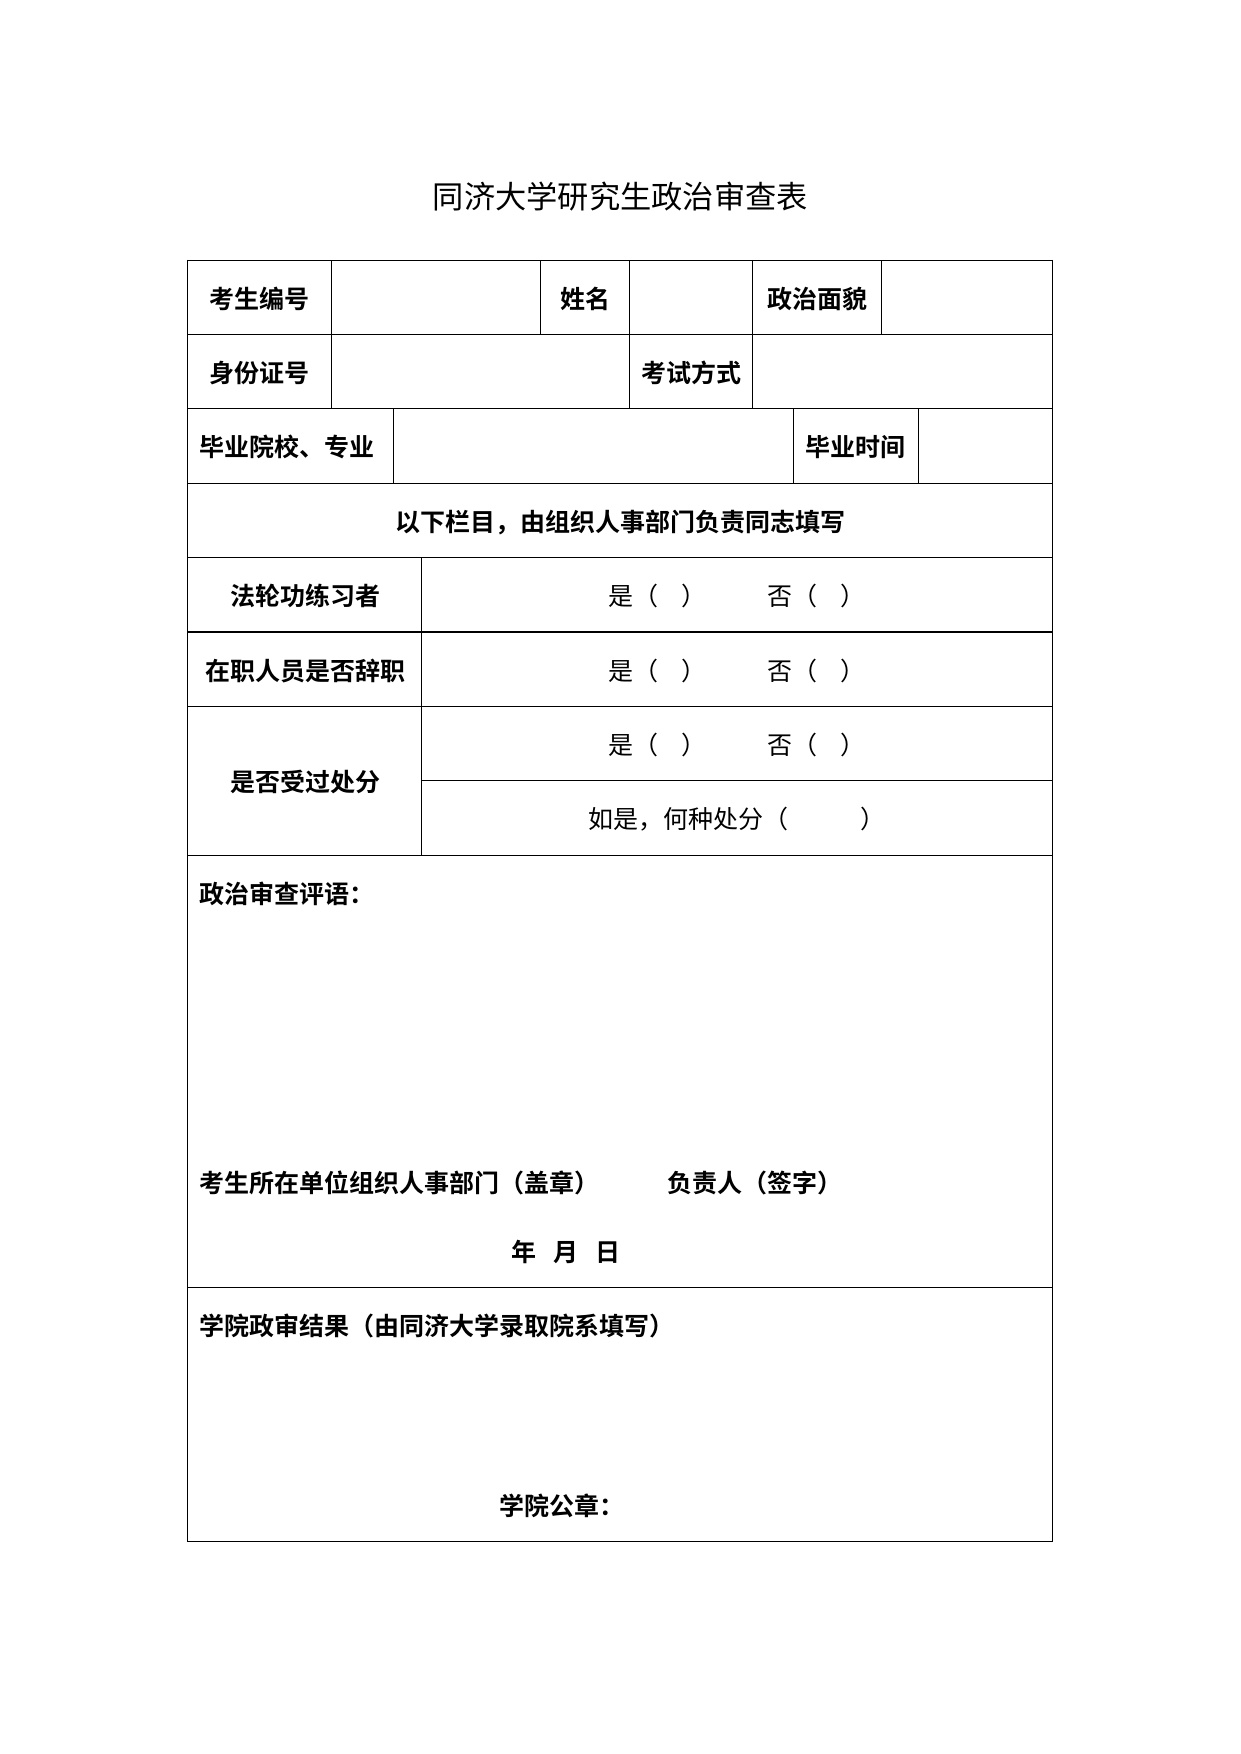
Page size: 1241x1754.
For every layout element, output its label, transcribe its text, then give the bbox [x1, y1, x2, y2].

table_cell 法轮功练习者 [188, 558, 421, 631]
table_cell 毕业院校、专业 [188, 409, 393, 483]
table_cell [753, 335, 1052, 408]
table_header 考生编号 [188, 261, 331, 334]
table_header [630, 261, 752, 334]
table_cell 政治审查评语： 考生所在单位组织人事部门（盖章） 负责人（签字） 年 月 日 [188, 856, 1052, 1287]
table_cell 身份证号 [188, 335, 331, 408]
table_header 姓名 [541, 261, 629, 334]
table_cell [394, 409, 793, 483]
table_cell 是（ ） 否（ ） [422, 707, 1052, 780]
table_cell [332, 335, 629, 408]
table_cell 是（ ） 否（ ） [422, 558, 1052, 631]
table_header 政治面貌 [753, 261, 881, 334]
table_cell 在职人员是否辞职 [188, 633, 421, 706]
table_cell [919, 409, 1052, 483]
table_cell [188, 1288, 1052, 1541]
table_cell 以下栏目，由组织人事部门负责同志填写 [188, 484, 1052, 557]
table_cell 考试方式 [630, 335, 752, 408]
table_cell 毕业时间 [794, 409, 918, 483]
table_cell 是否受过处分 [188, 707, 421, 854]
table_header [332, 261, 540, 334]
text 同济大学研究生政治审查表 [187, 162, 1053, 227]
table_cell 是（ ） 否（ ） [422, 633, 1052, 706]
table_cell 如是，何种处分（ ） [422, 781, 1052, 854]
table_header [882, 261, 1052, 334]
